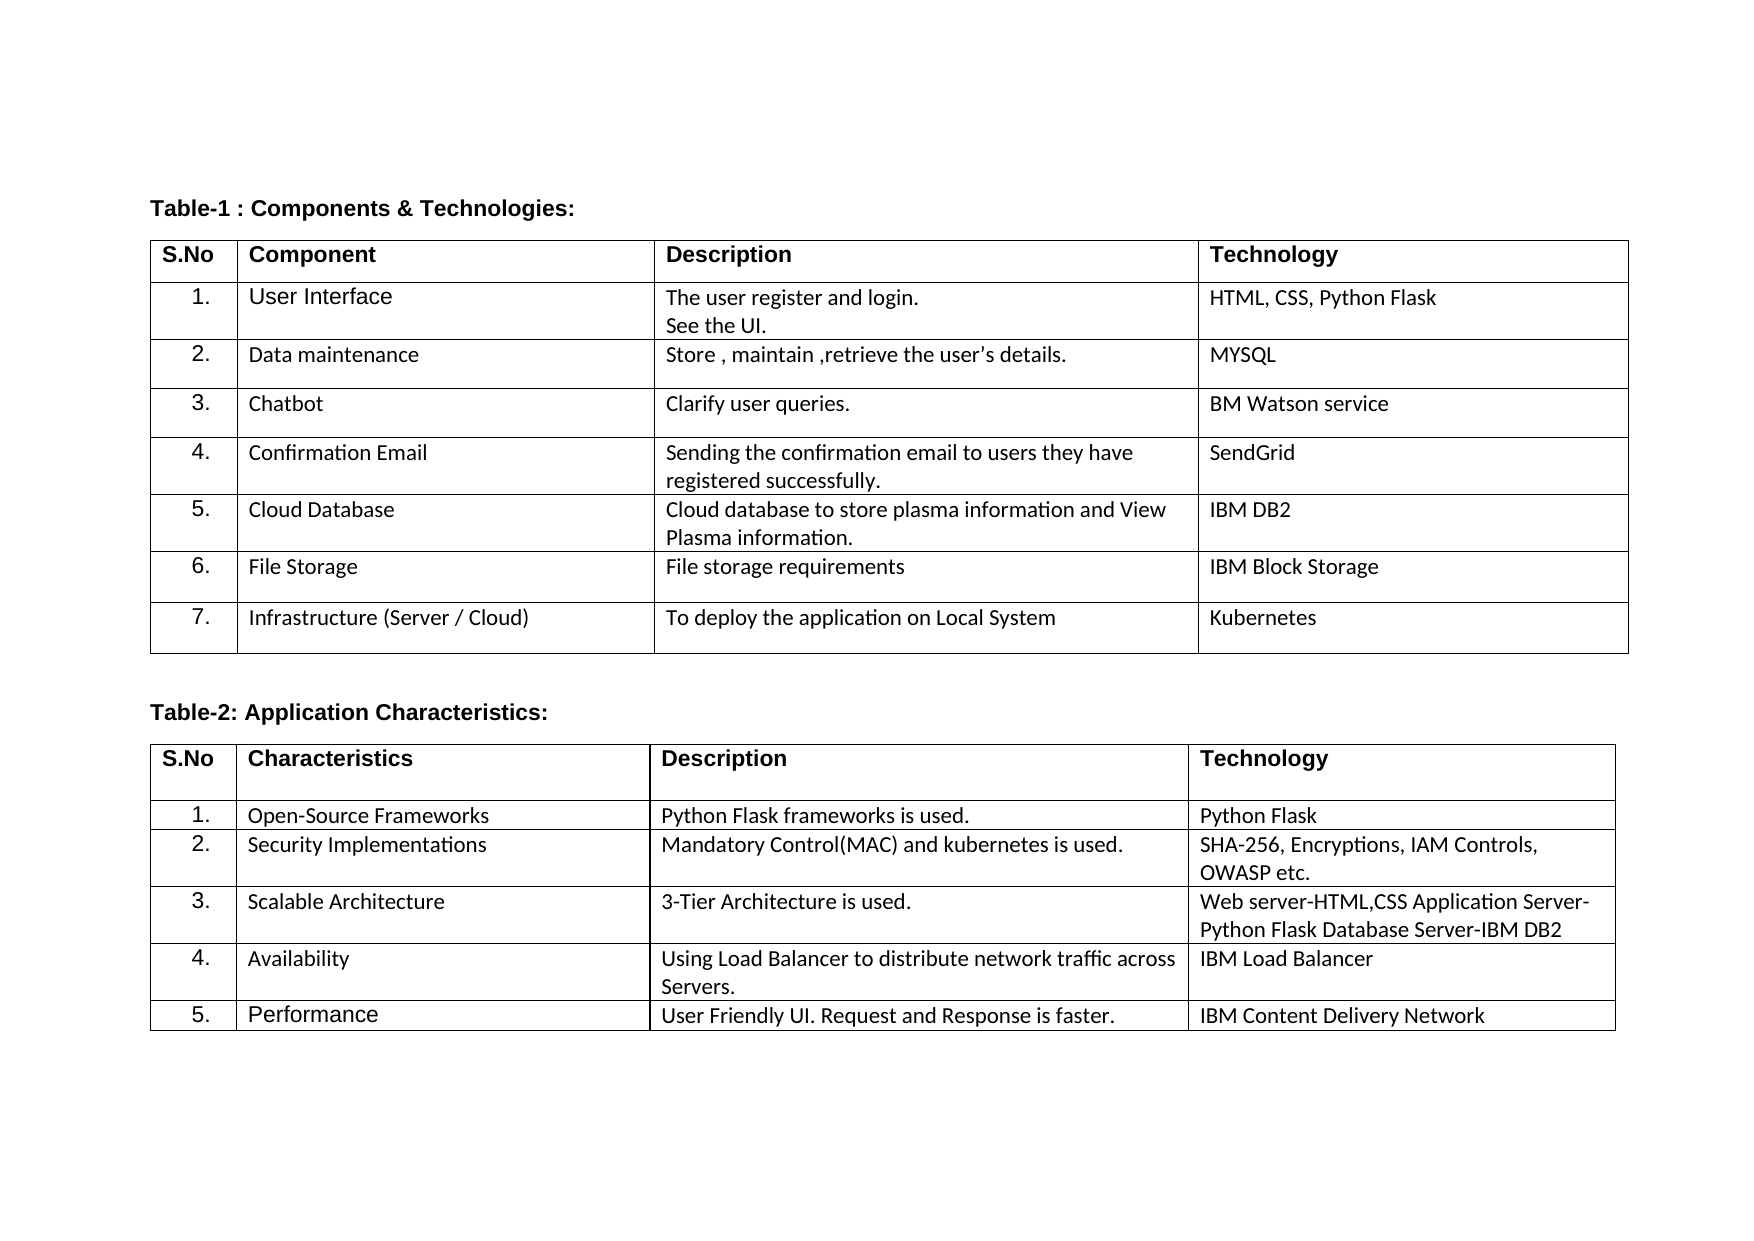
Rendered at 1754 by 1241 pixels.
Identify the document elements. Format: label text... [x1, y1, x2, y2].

table_cell Security Implementations [237, 830, 649, 886]
table_cell [151, 801, 236, 829]
table_cell File Storage [238, 552, 654, 602]
table_cell User Interface [238, 283, 654, 339]
table_cell Performance [237, 1001, 649, 1029]
table_cell Clarify user queries. [655, 389, 1198, 437]
table_cell SendGrid [1199, 438, 1628, 494]
table_cell IBM Block Storage [1199, 552, 1628, 602]
table_cell To deploy the application on Local System [655, 603, 1198, 653]
table_cell [151, 887, 236, 943]
table_cell [151, 283, 237, 339]
table_cell File storage requirements [655, 552, 1198, 602]
table_cell Kubernetes [1199, 603, 1628, 653]
table_cell [151, 552, 237, 602]
table_cell Using Load Balancer to distribute network traffic across Servers. [651, 944, 1188, 1000]
table_cell [151, 438, 237, 494]
table_cell Cloud database to store plasma information and View Plasma information. [655, 495, 1198, 551]
table_cell User Friendly UI. Request and Response is faster. [651, 1001, 1188, 1029]
table_cell Infrastructure (Server / Cloud) [238, 603, 654, 653]
table_header S.No [151, 241, 237, 282]
table_cell [151, 830, 236, 886]
table_cell Sending the confirmation email to users they have registered successfully. [655, 438, 1198, 494]
table_cell Cloud Database [238, 495, 654, 551]
table_cell SHA-256, Encryptions, IAM Controls, OWASP etc. [1189, 830, 1615, 886]
table_cell Open-Source Frameworks [237, 801, 649, 829]
table_cell BM Watson service [1199, 389, 1628, 437]
table_cell Mandatory Control(MAC) and kubernetes is used. [651, 830, 1188, 886]
table_cell [151, 1001, 236, 1029]
table_header S.No [151, 745, 236, 800]
table_cell HTML, CSS, Python Flask [1199, 283, 1628, 339]
table_cell The user register and login. See the UI. [655, 283, 1198, 339]
table_cell IBM DB2 [1199, 495, 1628, 551]
table_header Description [651, 745, 1188, 800]
table_cell Web server-HTML,CSS Application Server- Python Flask Database Server-IBM DB2 [1189, 887, 1615, 943]
table_cell [151, 495, 237, 551]
table_cell [151, 603, 237, 653]
table_cell Store , maintain ,retrieve the user’s details. [655, 340, 1198, 388]
text Table-2: Application Characteristics: [150, 699, 1665, 725]
table_cell Scalable Architecture [237, 887, 649, 943]
table_cell IBM Content Delivery Network [1189, 1001, 1615, 1029]
table_cell [151, 340, 237, 388]
table_cell Python Flask frameworks is used. [651, 801, 1188, 829]
table_cell 3-Tier Architecture is used. [651, 887, 1188, 943]
table_cell IBM Load Balancer [1189, 944, 1615, 1000]
table_cell Chatbot [238, 389, 654, 437]
table_cell [151, 944, 236, 1000]
table_header Technology [1199, 241, 1628, 282]
table_header Technology [1189, 745, 1615, 800]
table_header Characteristics [237, 745, 649, 800]
table_header Description [655, 241, 1198, 282]
table_cell MYSQL [1199, 340, 1628, 388]
text Table-1 : Components & Technologies: [150, 195, 1665, 221]
table_cell Confirmation Email [238, 438, 654, 494]
table_cell Python Flask [1189, 801, 1615, 829]
table_cell Availability [237, 944, 649, 1000]
table_cell Data maintenance [238, 340, 654, 388]
table_cell [151, 389, 237, 437]
table_header Component [238, 241, 654, 282]
